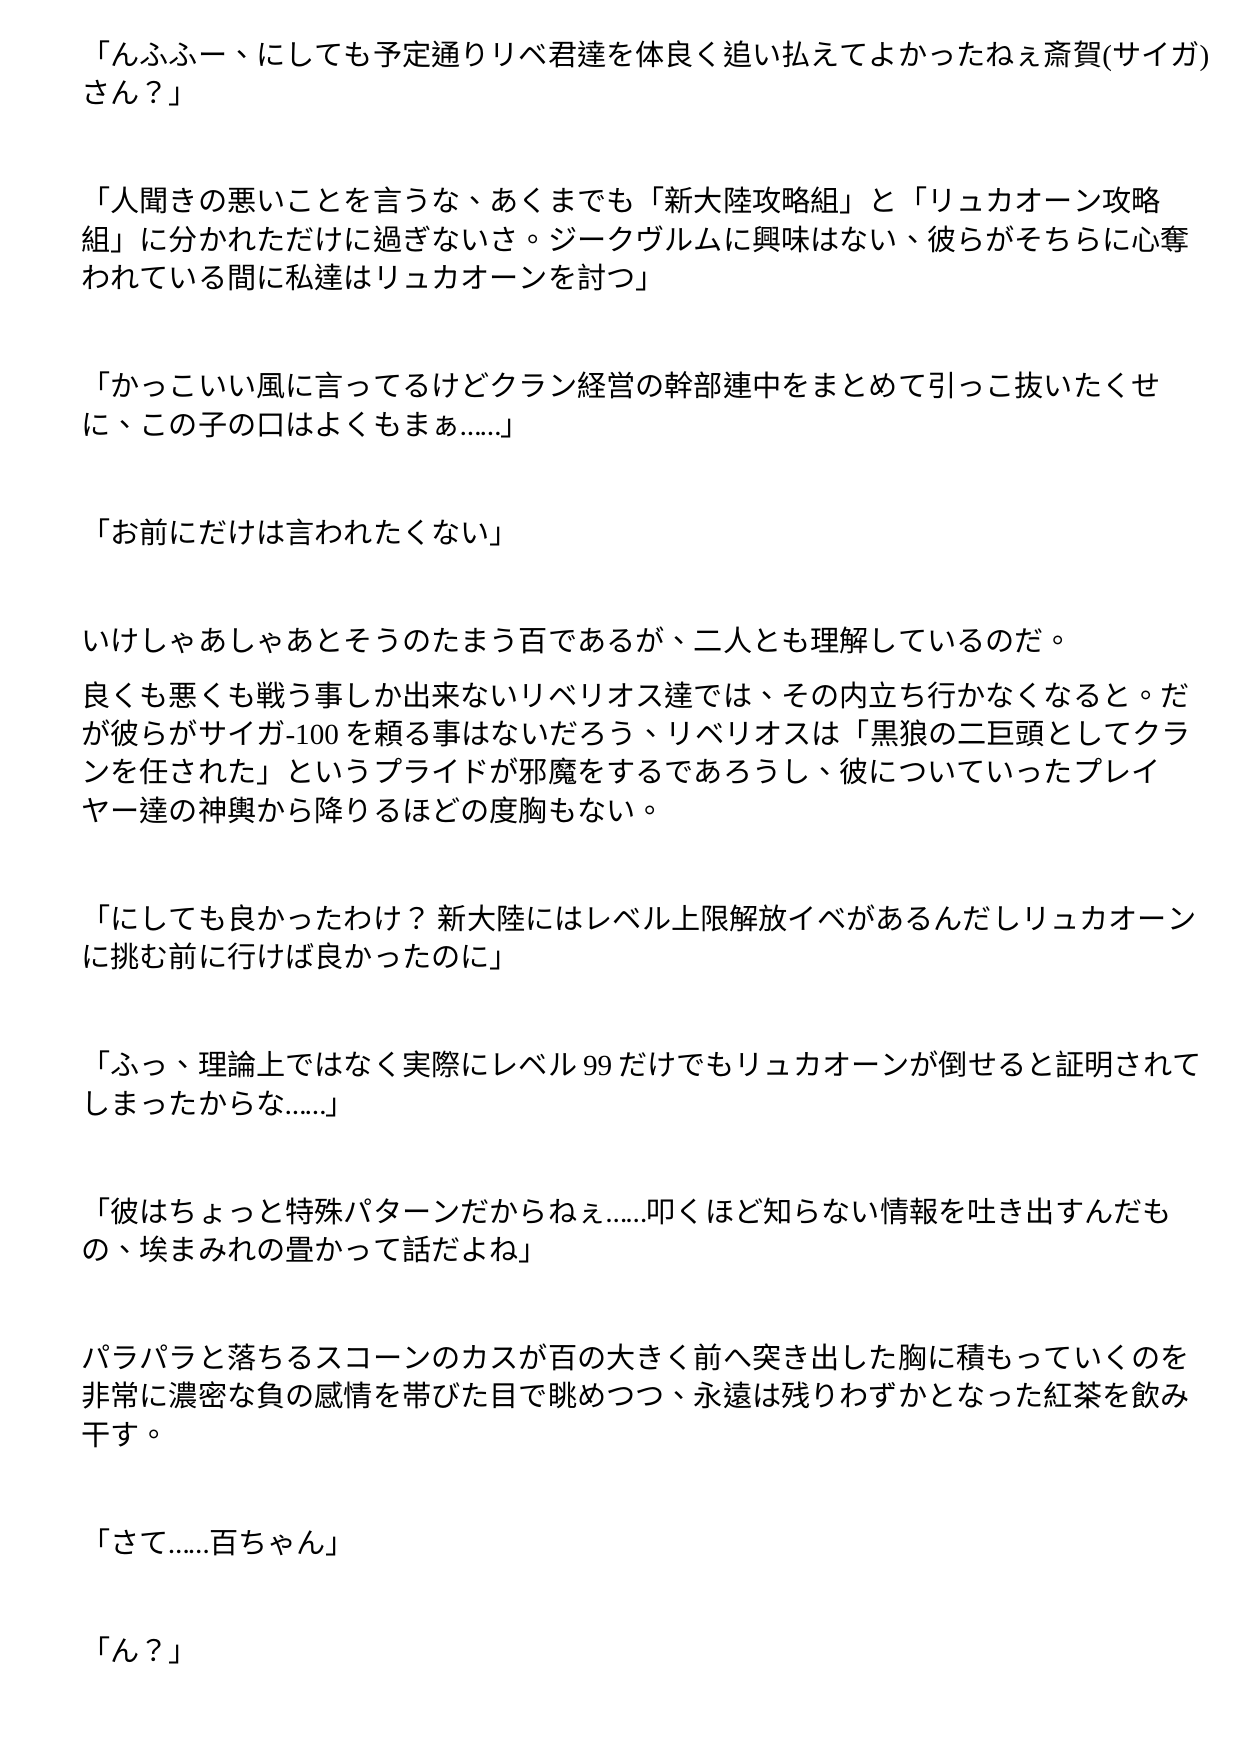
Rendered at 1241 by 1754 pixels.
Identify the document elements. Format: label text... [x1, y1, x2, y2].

text いけしゃあしゃあとそうのたまう百であるが、二人とも理解しているのだ。 [81, 623, 1215, 658]
text 「にしても良かったわけ？ 新大陸にはレベル上限解放イベがあるんだしリュカオーンに挑む前に行けば良かったのに」 [81, 901, 1215, 975]
text 「さて……百ちゃん」 [81, 1525, 1215, 1560]
text 「お前にだけは言われたくない」 [81, 515, 1215, 550]
text 「ふっ、理論上ではなく実際にレベル99だけでもリュカオーンが倒せると証明されてしまったからな……」 [81, 1047, 1215, 1121]
text 良くも悪くも戦う事しか出来ないリベリオス達では、その内立ち行かなくなると。だが彼らがサイガ-100を頼る事はないだろう、リベリオスは「黒狼の二巨頭としてクランを任された」というプライドが邪魔をするであろうし、彼についていったプレイヤー達の神輿から降りるほどの度胸もない。 [81, 678, 1215, 829]
text 「彼はちょっと特殊パターンだからねぇ……叩くほど知らない情報を吐き出すんだもの、埃まみれの畳かって話だよね」 [81, 1194, 1215, 1268]
text 「ん？」 [81, 1633, 1215, 1668]
text パラパラと落ちるスコーンのカスが百の大きく前へ突き出した胸に積もっていくのを非常に濃密な負の感情を帯びた目で眺めつつ、永遠は残りわずかとなった紅茶を飲み干す。 [81, 1340, 1215, 1452]
text 「かっこいい風に言ってるけどクラン経営の幹部連中をまとめて引っこ抜いたくせに、この子の口はよくもまぁ……」 [81, 368, 1215, 442]
text 「んふふー、にしても予定通りリベ君達を体良く追い払えてよかったねぇ斎賀(サイガ)さん？」 [81, 37, 1215, 111]
text 「人聞きの悪いことを言うな、あくまでも「新大陸攻略組」と「リュカオーン攻略組」に分かれただけに過ぎないさ。ジークヴルムに興味はない、彼らがそちらに心奪われている間に私達はリュカオーンを討つ」 [81, 183, 1215, 296]
